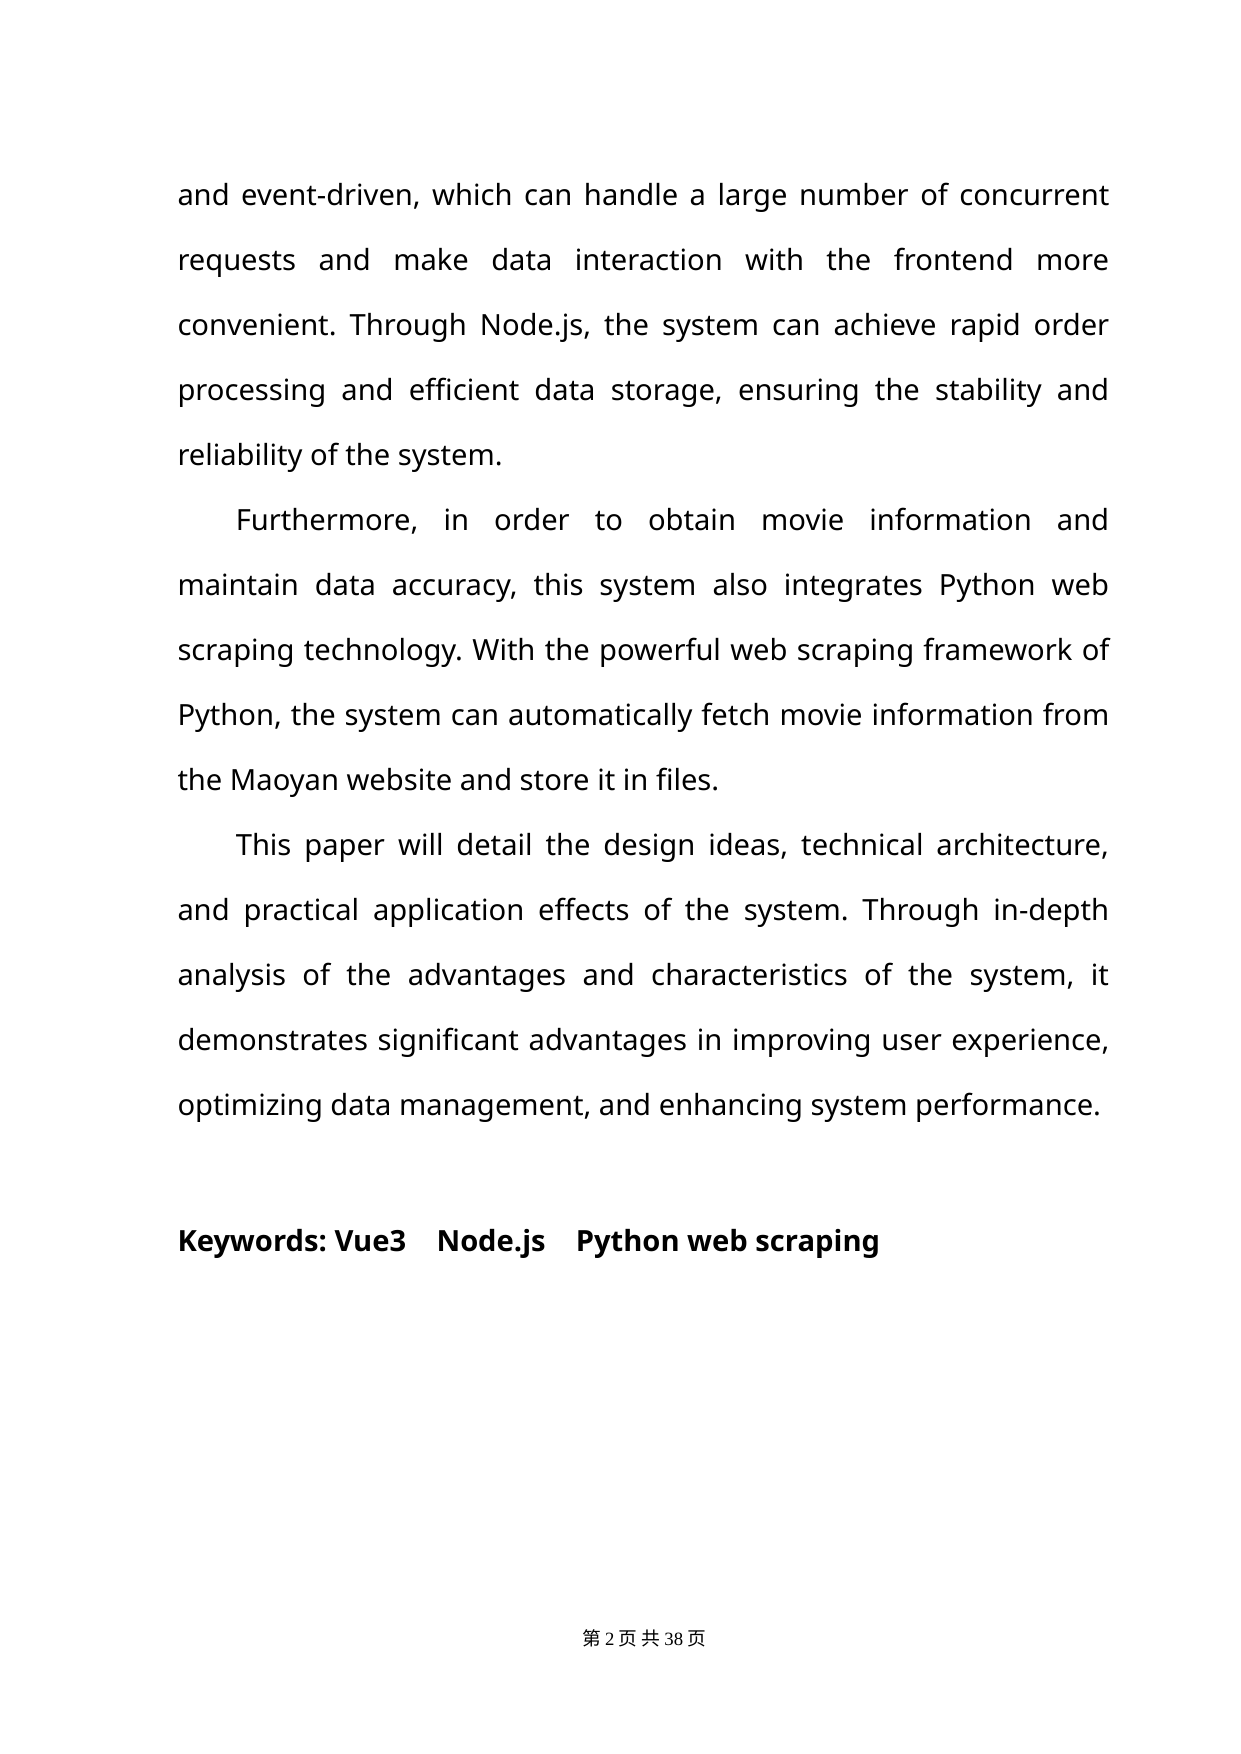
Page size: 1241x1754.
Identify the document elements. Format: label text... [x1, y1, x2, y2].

text This paper will detail the design ideas, technical architecture, and practical application effects of the system. Through in-depth analysis of the advantages and characteristics of the system, it demonstrates significant advantages in improving user experience, optimizing data management, and enhancing system performance. [177, 812, 1110, 1137]
text Keywords: Vue3 Node.js Python web scraping [177, 1208, 1110, 1273]
text Furthermore, in order to obtain movie information and maintain data accuracy, this system also integrates Python web scraping technology. With the powerful web scraping framework of Python, the system can automatically fetch movie information from the Maoyan website and store it in files. [177, 487, 1110, 812]
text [177, 162, 1110, 487]
